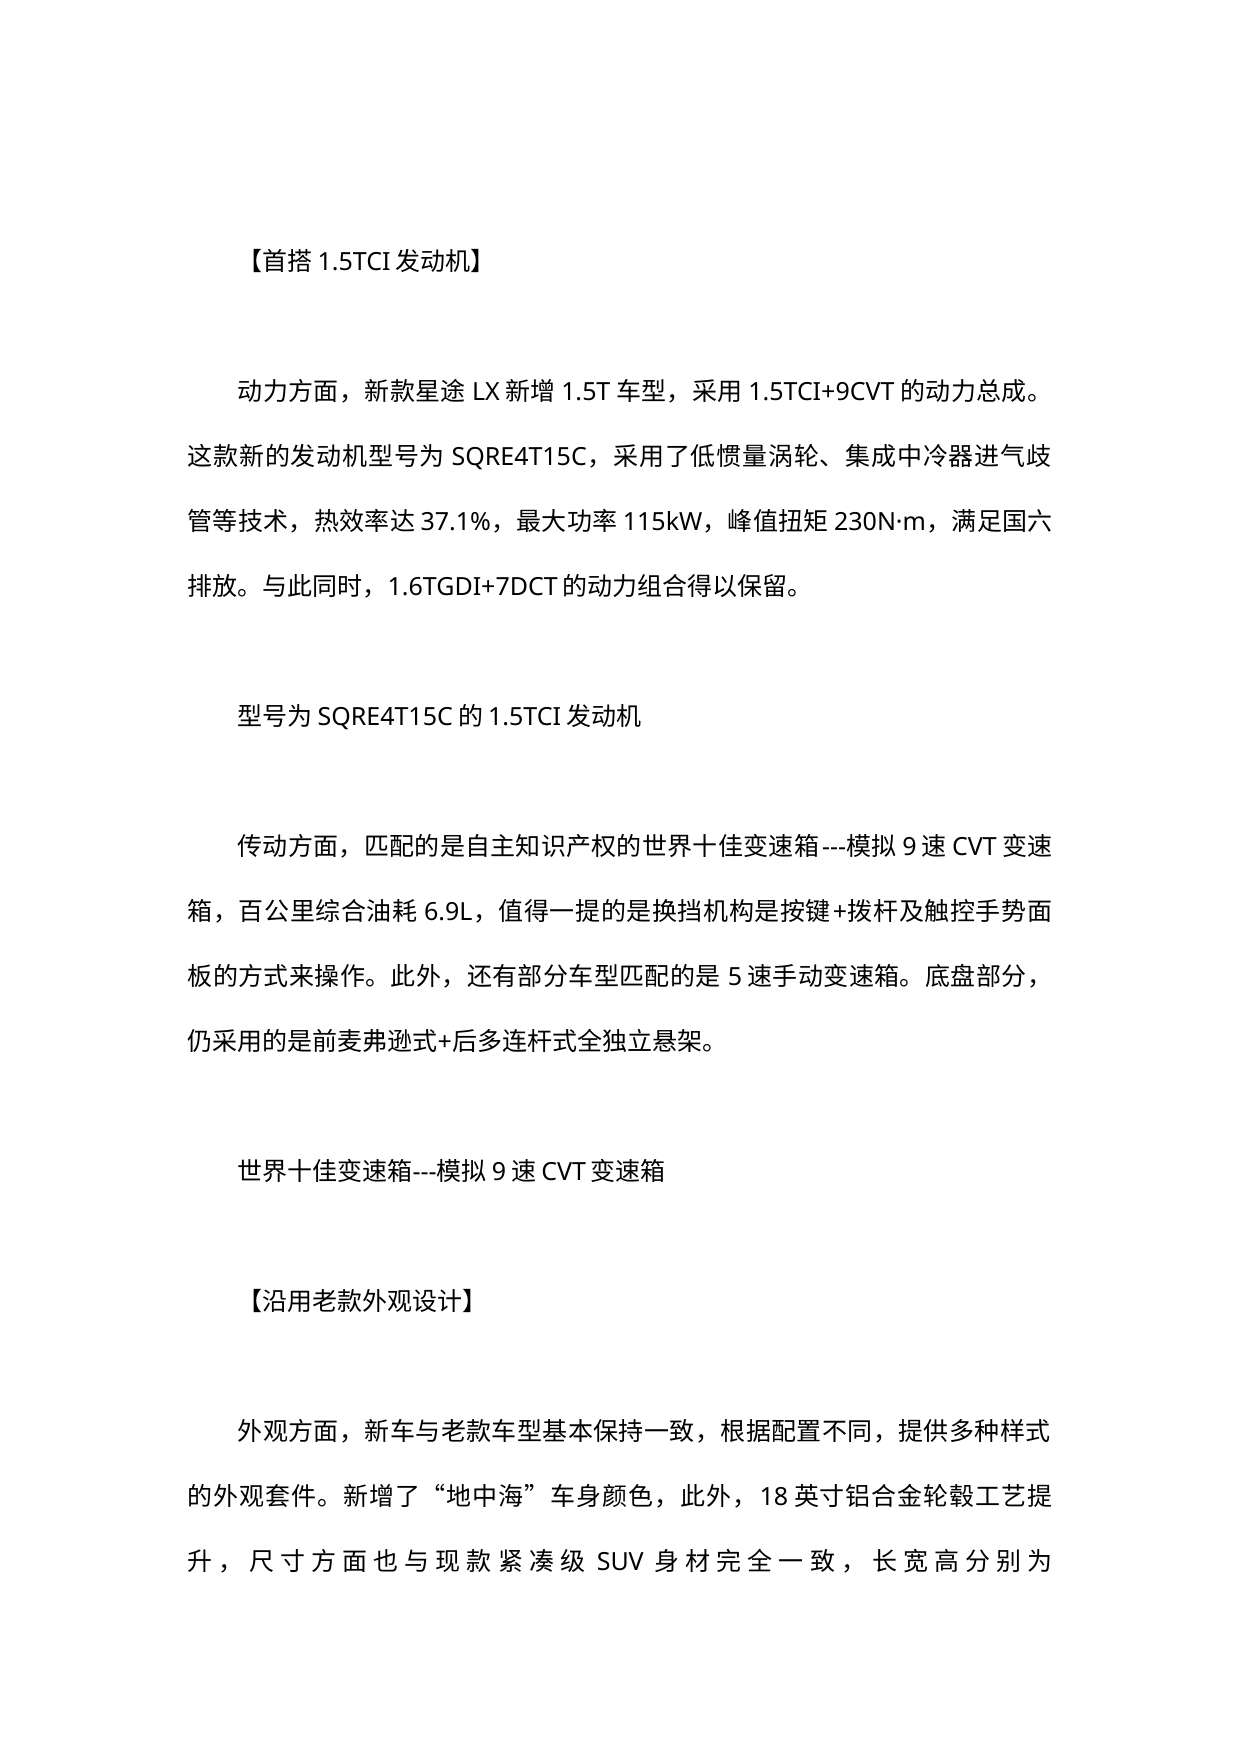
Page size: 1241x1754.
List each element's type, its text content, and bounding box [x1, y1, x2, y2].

text 传动方面，匹配的是自主知识产权的世界十佳变速箱---模拟9速CVT变速箱，百公里综合油耗6.9L，值得一提的是换挡机构是按键+拨杆及触控手势面板的方式来操作。此外，还有部分车型匹配的是5速手动变速箱。底盘部分，仍采用的是前麦弗逊式+后多连杆式全独立悬架。 [187, 812, 1053, 1072]
text 【沿用老款外观设计】 [187, 1267, 1053, 1332]
text 型号为SQRE4T15C的1.5TCI发动机 [187, 682, 1053, 747]
text 动力方面，新款星途LX新增1.5T车型，采用1.5TCI+9CVT的动力总成。这款新的发动机型号为SQRE4T15C，采用了低惯量涡轮、集成中冷器进气歧管等技术，热效率达37.1%，最大功率115kW，峰值扭矩230N·m，满足国六排放。与此同时，1.6TGDI+7DCT的动力组合得以保留。 [187, 357, 1053, 617]
text 世界十佳变速箱---模拟9速CVT变速箱 [187, 1137, 1053, 1202]
text 【首搭1.5TCI发动机】 [187, 227, 1053, 292]
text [187, 1397, 1053, 1592]
